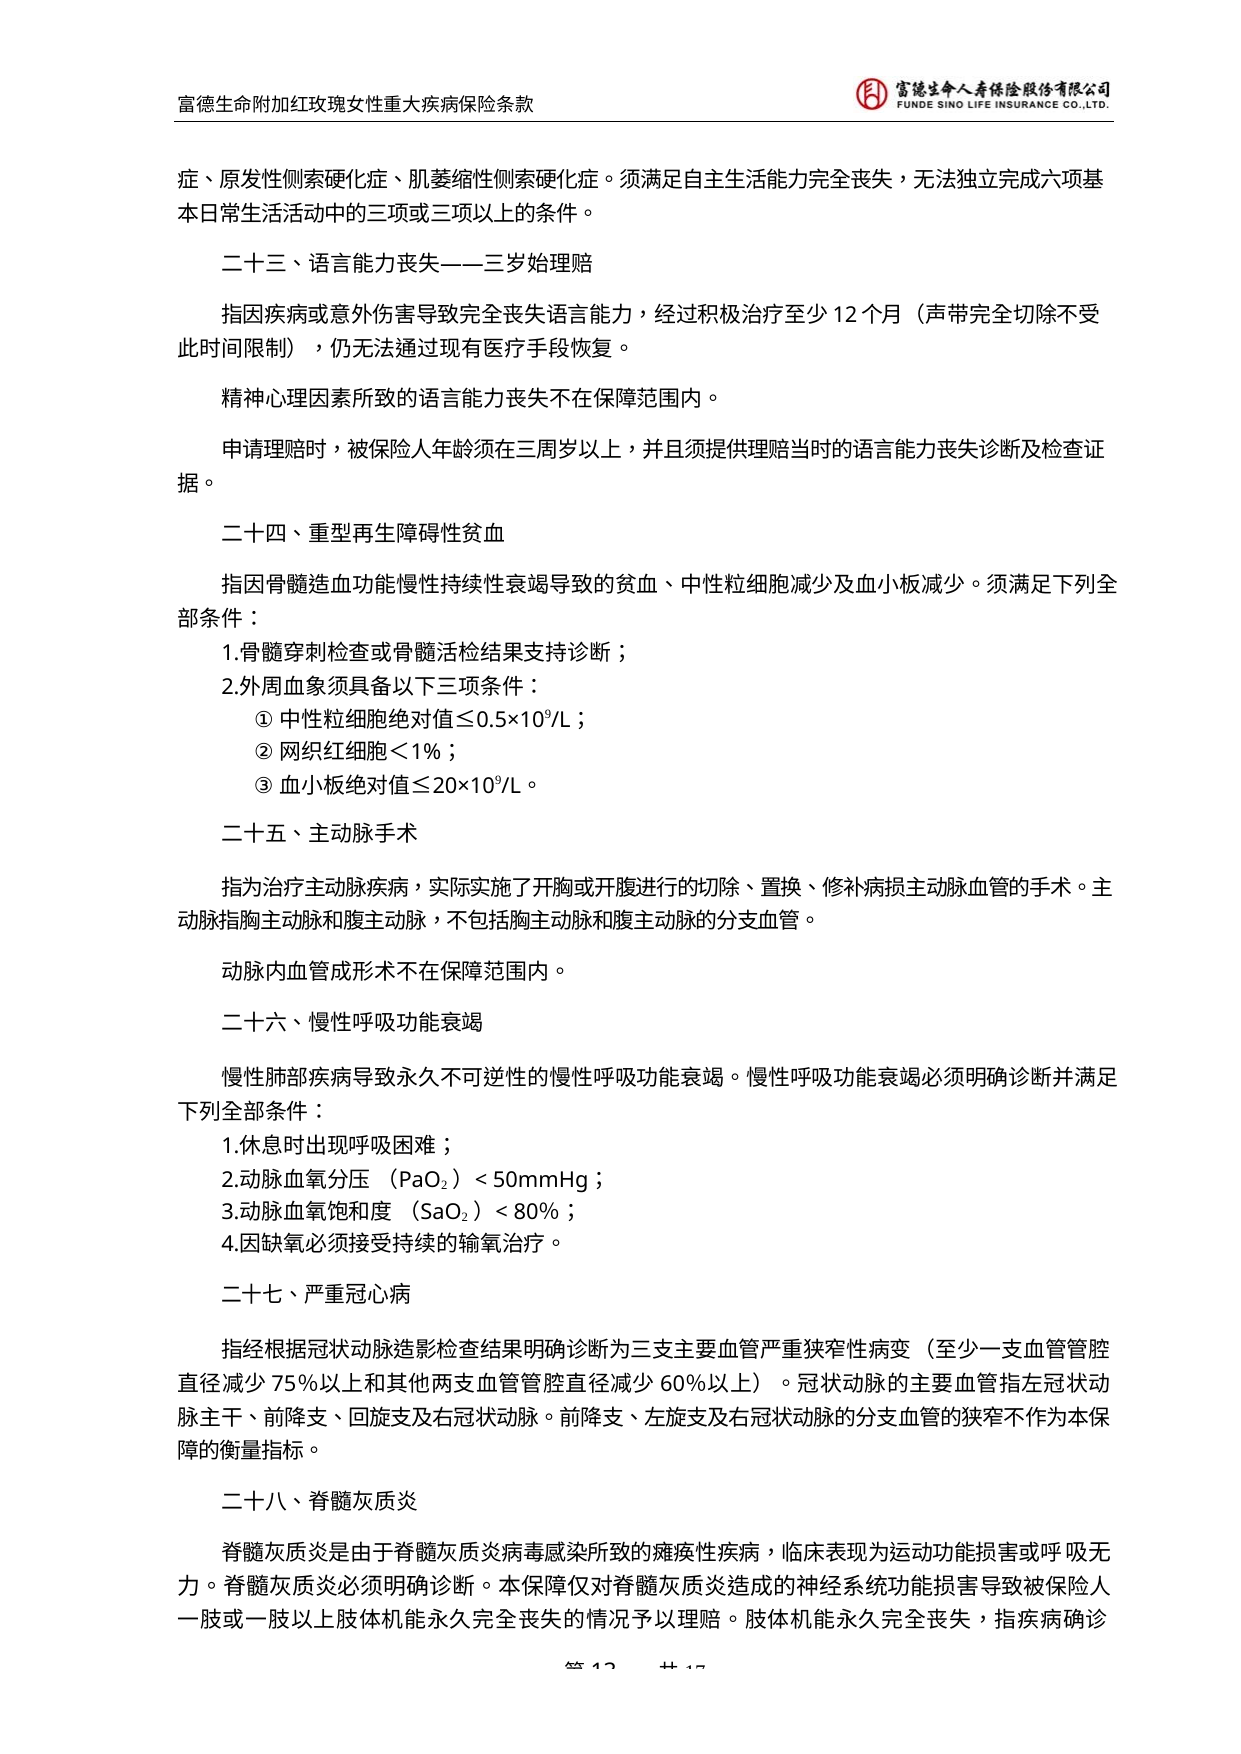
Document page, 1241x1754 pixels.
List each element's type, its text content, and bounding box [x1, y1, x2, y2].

text ① 中性粒细胞绝对值≤0.5×109/L； [254, 704, 1134, 734]
text 慢性肺部疾病导致永久不可逆性的慢性呼吸功能衰竭。慢性呼吸功能衰竭必须明确诊断并满足下列全部条件： [177, 1062, 1118, 1126]
text 申请理赔时，被保险人年龄须在三周岁以上，并且须提供理赔当时的语言能力丧失诊断及检查证据。 [177, 434, 1111, 497]
text 1.休息时出现呼吸困难； [221, 1130, 1134, 1160]
text 二十四、重型再生障碍性贫血 [221, 518, 1134, 548]
text 二十八、脊髓灰质炎 [221, 1486, 1134, 1516]
text 3.动脉血氧饱和度 （SaO2 ）< 80％； [221, 1196, 1134, 1226]
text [177, 1536, 1111, 1634]
text 动脉内血管成形术不在保障范围内。二十六、慢性呼吸功能衰竭 [221, 956, 571, 1037]
text 1.骨髓穿刺检查或骨髓活检结果支持诊断； [221, 637, 1134, 667]
text 指因疾病或意外伤害导致完全丧失语言能力，经过积极治疗至少12个月（声带完全切除不受此时间限制），仍无法通过现有医疗手段恢复。 [177, 299, 1111, 363]
text 指因骨髓造血功能慢性持续性衰竭导致的贫血、中性粒细胞减少及血小板减少。须满足下列全部条件： [177, 569, 1118, 632]
text 指经根据冠状动脉造影检查结果明确诊断为三支主要血管严重狭窄性病变（至少一支血管管腔直径减少75％以上和其他两支血管管腔直径减少60％以上）。冠状动脉的主要血管指左冠状动脉主干、前降支、回旋支及右冠状动脉。前降支、左旋支及右冠状动脉的分支血管的狭窄不作为本保障的衡量指标。 [177, 1334, 1111, 1465]
text 症、原发性侧索硬化症、肌萎缩性侧索硬化症。须满足自主生活能力完全丧失，无法独立完成六项基本日常生活活动中的三项或三项以上的条件。 [177, 164, 1111, 227]
text ② 网织红细胞＜1%； [254, 736, 1134, 766]
picture [852, 76, 1111, 113]
text 2.外周血象须具备以下三项条件： [221, 671, 1134, 700]
text 精神心理因素所致的语言能力丧失不在保障范围内。 [221, 383, 1134, 413]
text 2.动脉血氧分压 （PaO2 ）< 50mmHg； [221, 1164, 1134, 1194]
text 二十三、语言能力丧失——三岁始理赔 [221, 248, 1134, 278]
text 4.因缺氧必须接受持续的输氧治疗。二十七、严重冠心病 [221, 1228, 571, 1309]
text ③ 血小板绝对值≤20×109/L。二十五、主动脉手术 [221, 770, 557, 847]
text 指为治疗主动脉疾病，实际实施了开胸或开腹进行的切除、置换、修补病损主动脉血管的手术。主动脉指胸主动脉和腹主动脉，不包括胸主动脉和腹主动脉的分支血管。 [177, 872, 1122, 935]
